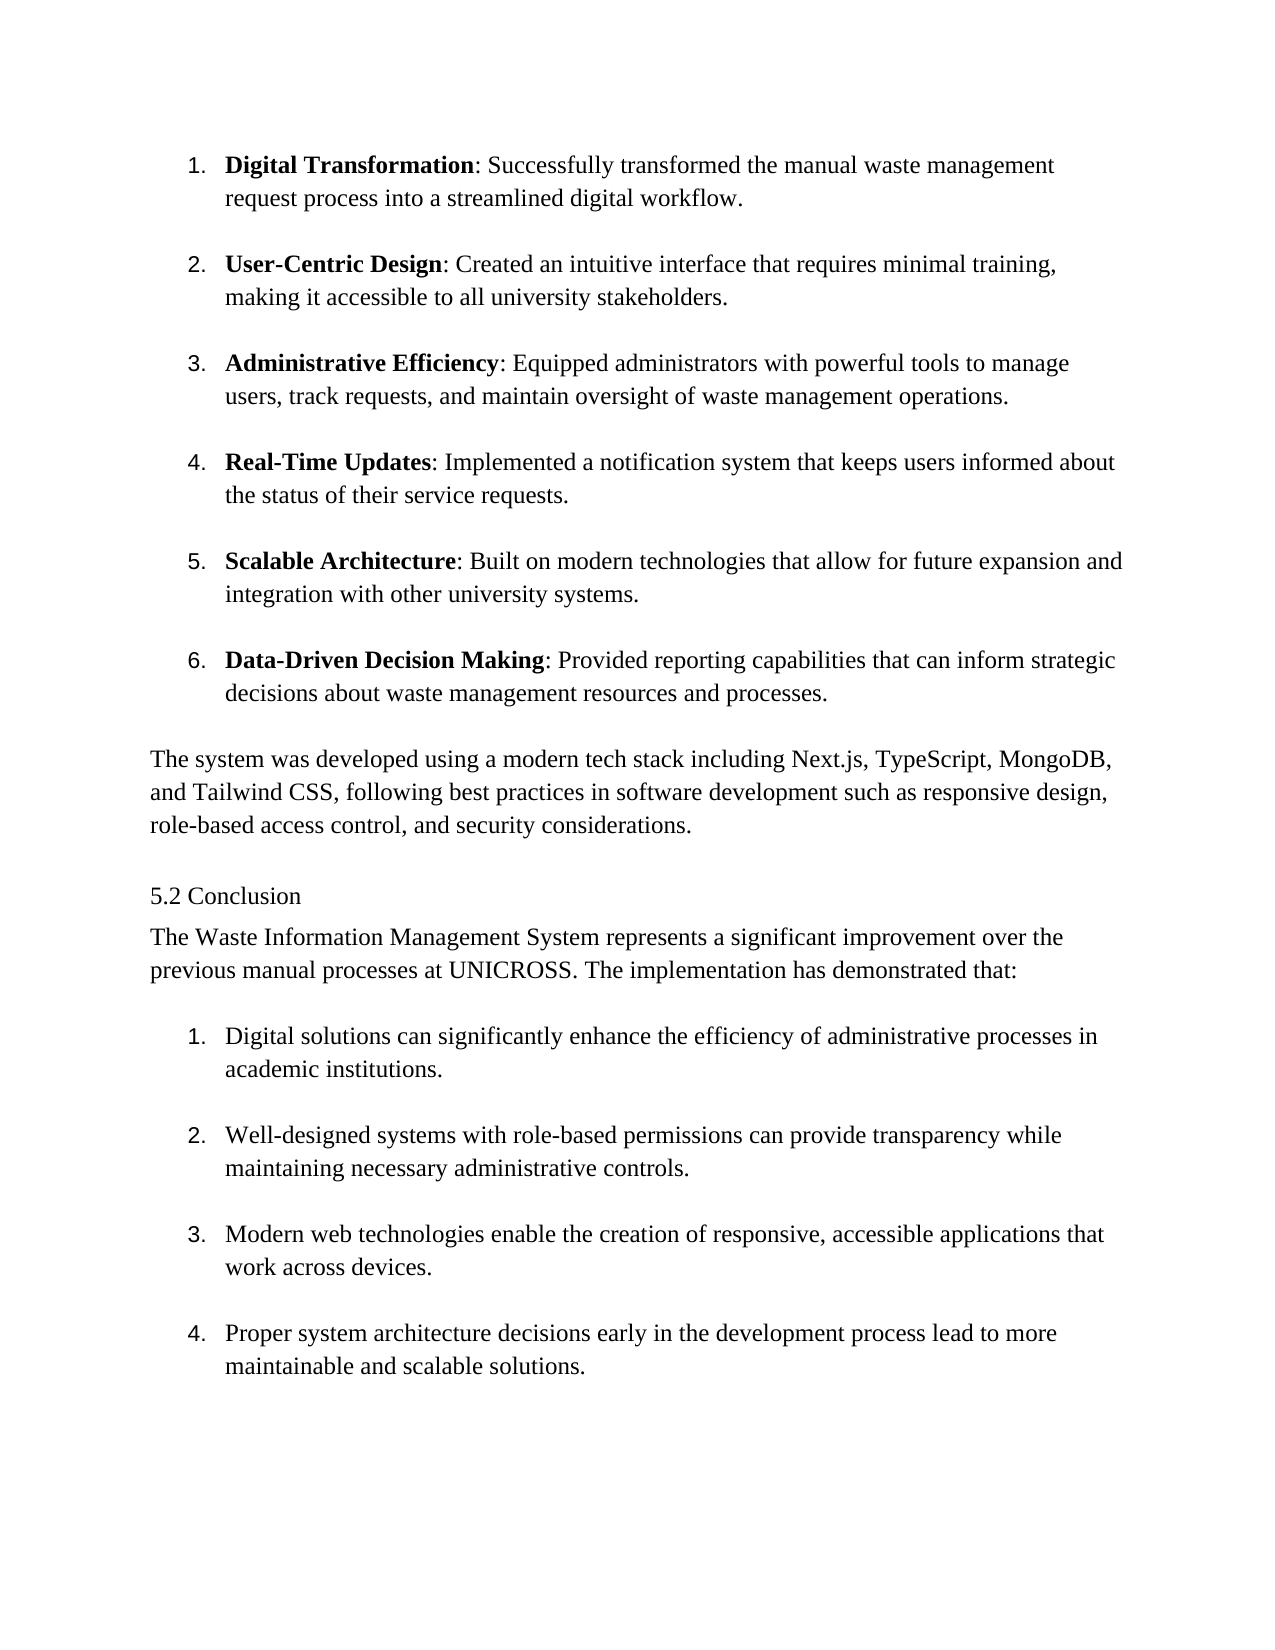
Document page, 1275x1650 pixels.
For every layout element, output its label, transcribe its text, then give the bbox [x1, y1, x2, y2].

list Digital solutions can significantly enhance the efficiency of administrative processes in academic institutions. [187, 1021, 1125, 1083]
list Real-Time Updates: Implemented a notification system that keeps users informed about the status of their service requests. [187, 447, 1125, 509]
list Data-Driven Decision Making: Provided reporting capabilities that can inform strategic decisions about waste management resources and processes. [187, 645, 1125, 707]
list Digital Transformation: Successfully transformed the manual waste management request process into a streamlined digital workflow. [187, 150, 1125, 212]
list Well-designed systems with role-based permissions can provide transparency while maintaining necessary administrative controls. [187, 1120, 1125, 1182]
list Scalable Architecture: Built on modern technologies that allow for future expansion and integration with other university systems. [187, 546, 1125, 608]
text The Waste Information Management System represents a significant improvement over the previous manual processes at UNICROSS. The implementation has demonstrated that: [150, 922, 1125, 984]
list Administrative Efficiency: Equipped administrators with powerful tools to manage users, track requests, and maintain oversight of waste management operations. [187, 348, 1125, 410]
list Modern web technologies enable the creation of responsive, accessible applications that work across devices. [187, 1219, 1125, 1281]
subtitle 5.2 Conclusion [150, 881, 1125, 910]
list Proper system architecture decisions early in the development process lead to more maintainable and scalable solutions. [187, 1318, 1125, 1380]
text The system was developed using a modern tech stack including Next.js, TypeScript, MongoDB, and Tailwind CSS, following best practices in software development such as responsive design, role-based access control, and security considerations. [150, 744, 1125, 839]
list User-Centric Design: Created an intuitive interface that requires minimal training, making it accessible to all university stakeholders. [187, 249, 1125, 311]
